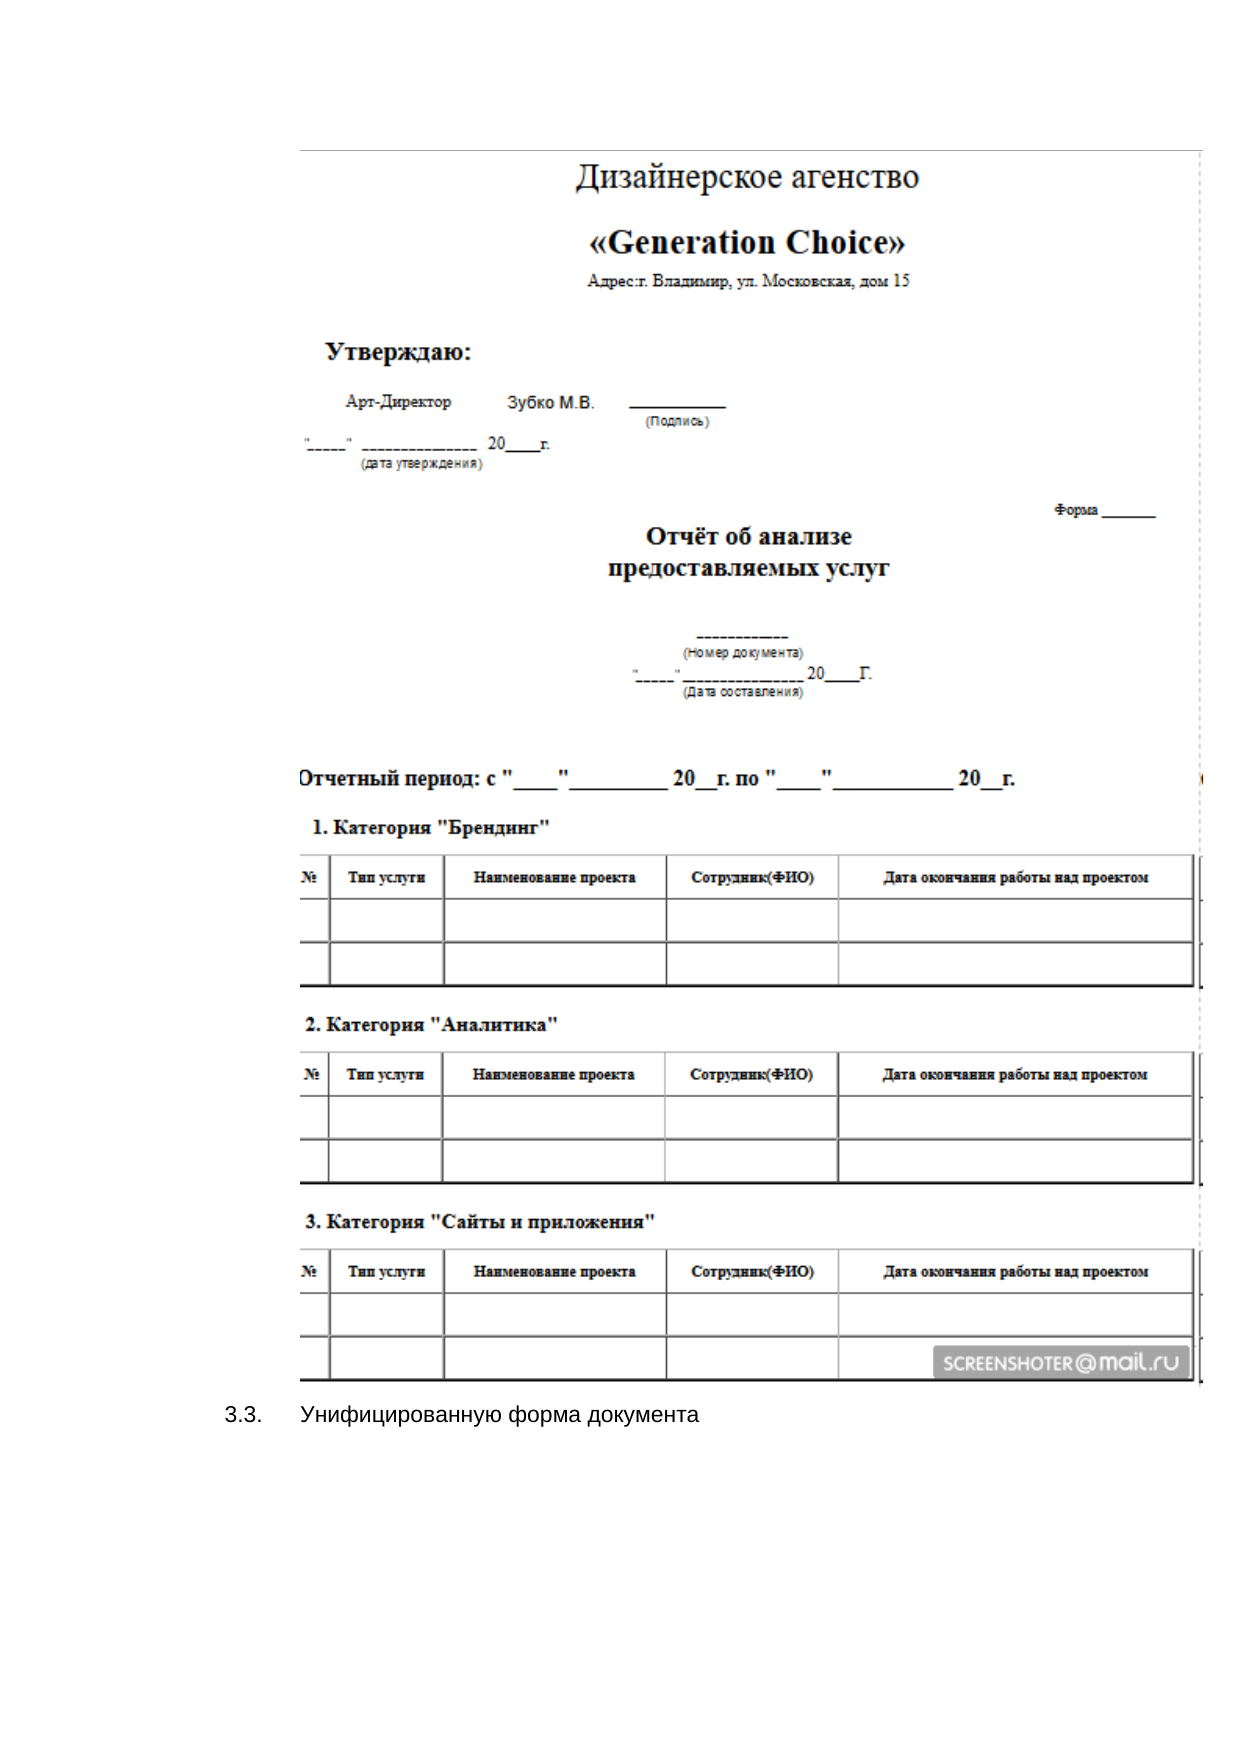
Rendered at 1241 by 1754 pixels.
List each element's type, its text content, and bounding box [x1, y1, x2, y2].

list Унифицированную форма документа [262, 1401, 1090, 1427]
picture [300, 150, 1204, 1388]
